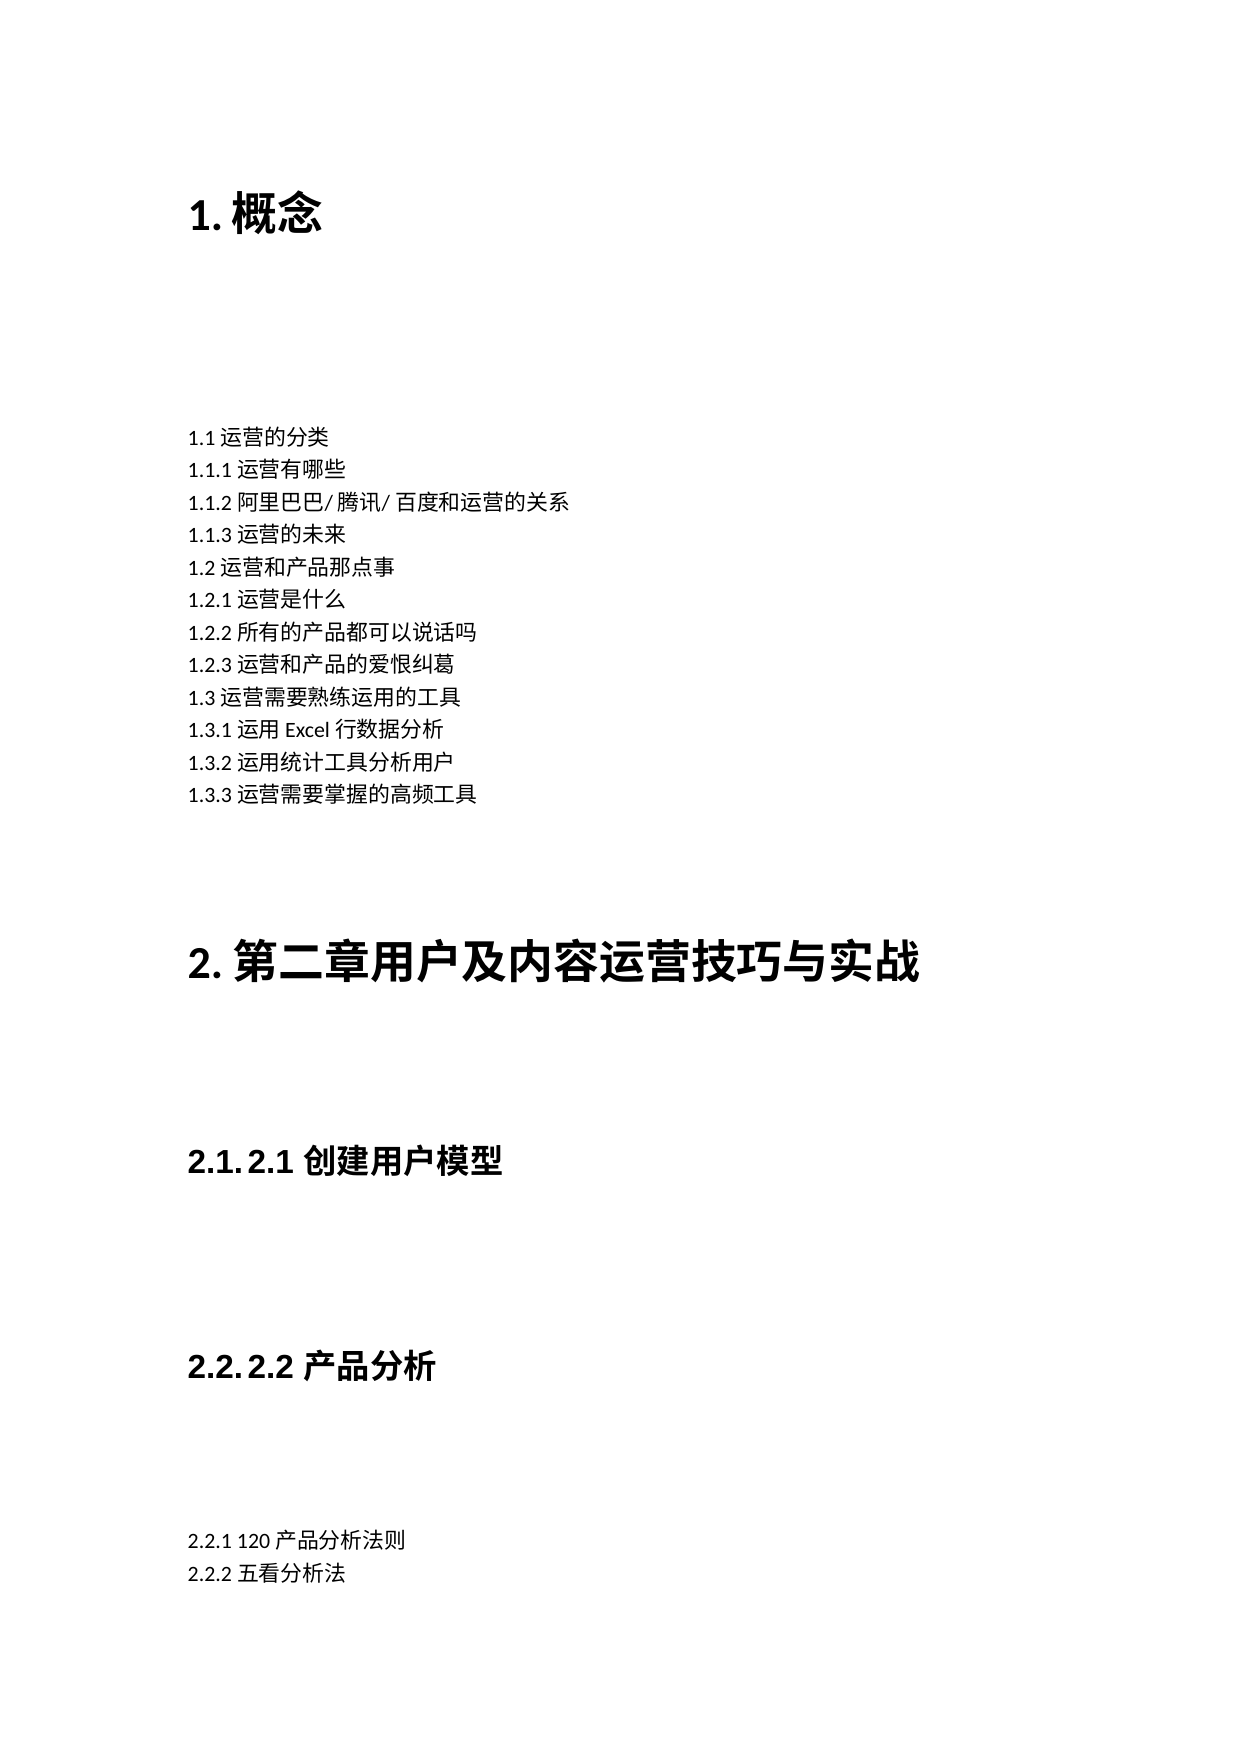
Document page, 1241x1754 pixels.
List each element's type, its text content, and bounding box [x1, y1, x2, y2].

text 1.1 运营的分类 1.1.1 运营有哪些 1.1.2 阿里巴巴/ 腾讯/ 百度和运营的关系 1.1.3 运营的未来 1.2 运营和产品那点事 1.2.1 运营是什么 1.2.2 所有的产品都可以说话吗 1.2.3 运营和产品的爱恨纠葛 1.3 运营需要熟练运用的工具 1.3.1 运用Excel 行数据分析 1.3.2 运用统计工具分析用户 1.3.3 运营需要掌握的高频工具 [187, 387, 1053, 874]
subtitle 概念 [187, 162, 1053, 259]
subtitle 第二章用户及内容运营技巧与实战 [187, 909, 1053, 1007]
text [187, 1492, 1053, 1590]
subtitle 2.1 创建用户模型 [187, 1134, 1053, 1311]
subtitle 2.2 产品分析 [187, 1366, 1053, 1431]
